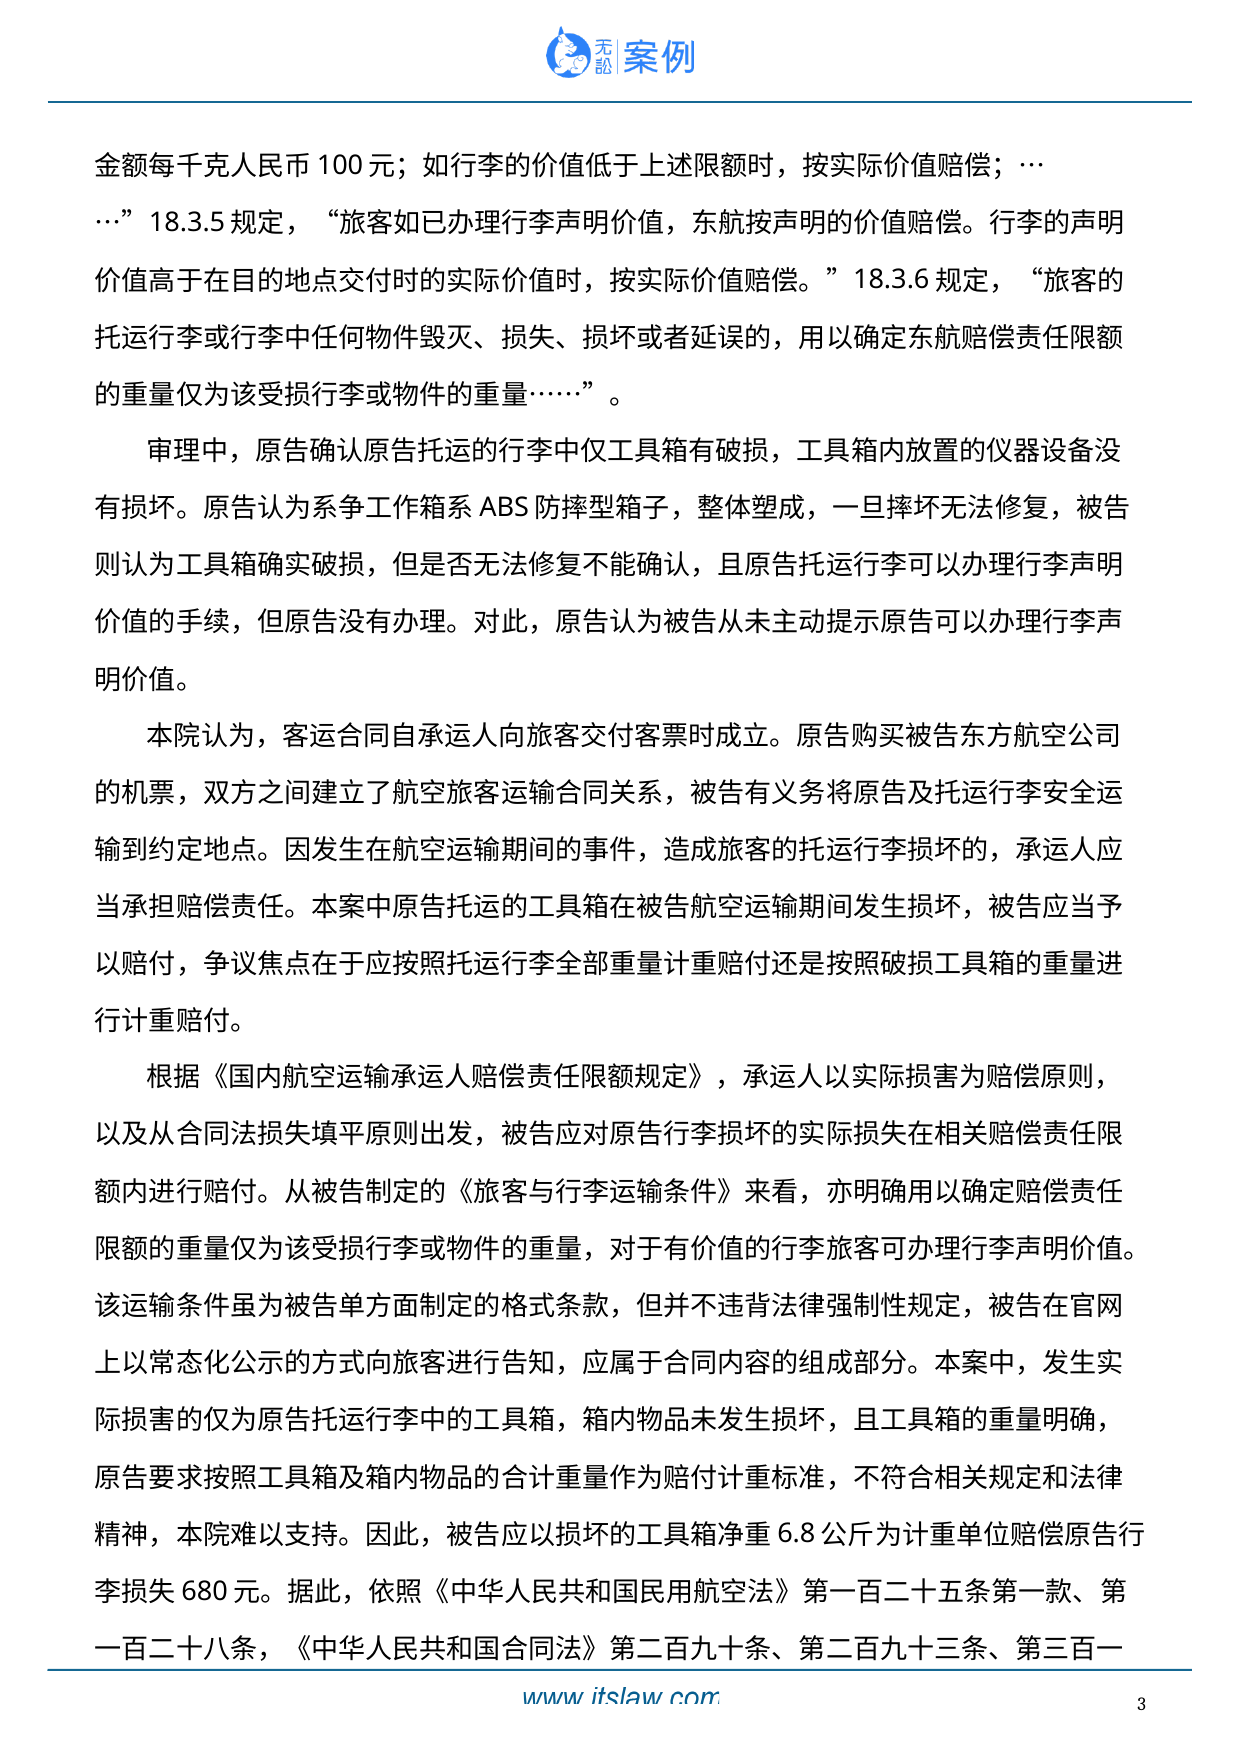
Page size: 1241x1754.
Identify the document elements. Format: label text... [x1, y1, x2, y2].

picture [523, 1687, 720, 1704]
picture [546, 26, 694, 78]
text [94, 85, 1146, 415]
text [94, 1053, 1146, 1669]
text 审理中，原告确认原告托运的行李中仅工具箱有破损，工具箱内放置的仪器设备没有损坏。原告认为系争工作箱系ABS防摔型箱子，整体塑成，一旦摔坏无法修复，被告则认为工具箱确实破损，但是否无法修复不能确认，且原告托运行李可以办理行李声明价值的手续，但原告没有办理。对此，原告认为被告从未主动提示原告可以办理行李声明价值。 [94, 426, 1146, 699]
text 本院认为，客运合同自承运人向旅客交付客票时成立。原告购买被告东方航空公司的机票，双方之间建立了航空旅客运输合同关系，被告有义务将原告及托运行李安全运输到约定地点。因发生在航空运输期间的事件，造成旅客的托运行李损坏的，承运人应当承担赔偿责任。本案中原告托运的工具箱在被告航空运输期间发生损坏，被告应当予以赔付，争议焦点在于应按照托运行李全部重量计重赔付还是按照破损工具箱的重量进行计重赔付。 [94, 711, 1146, 1041]
